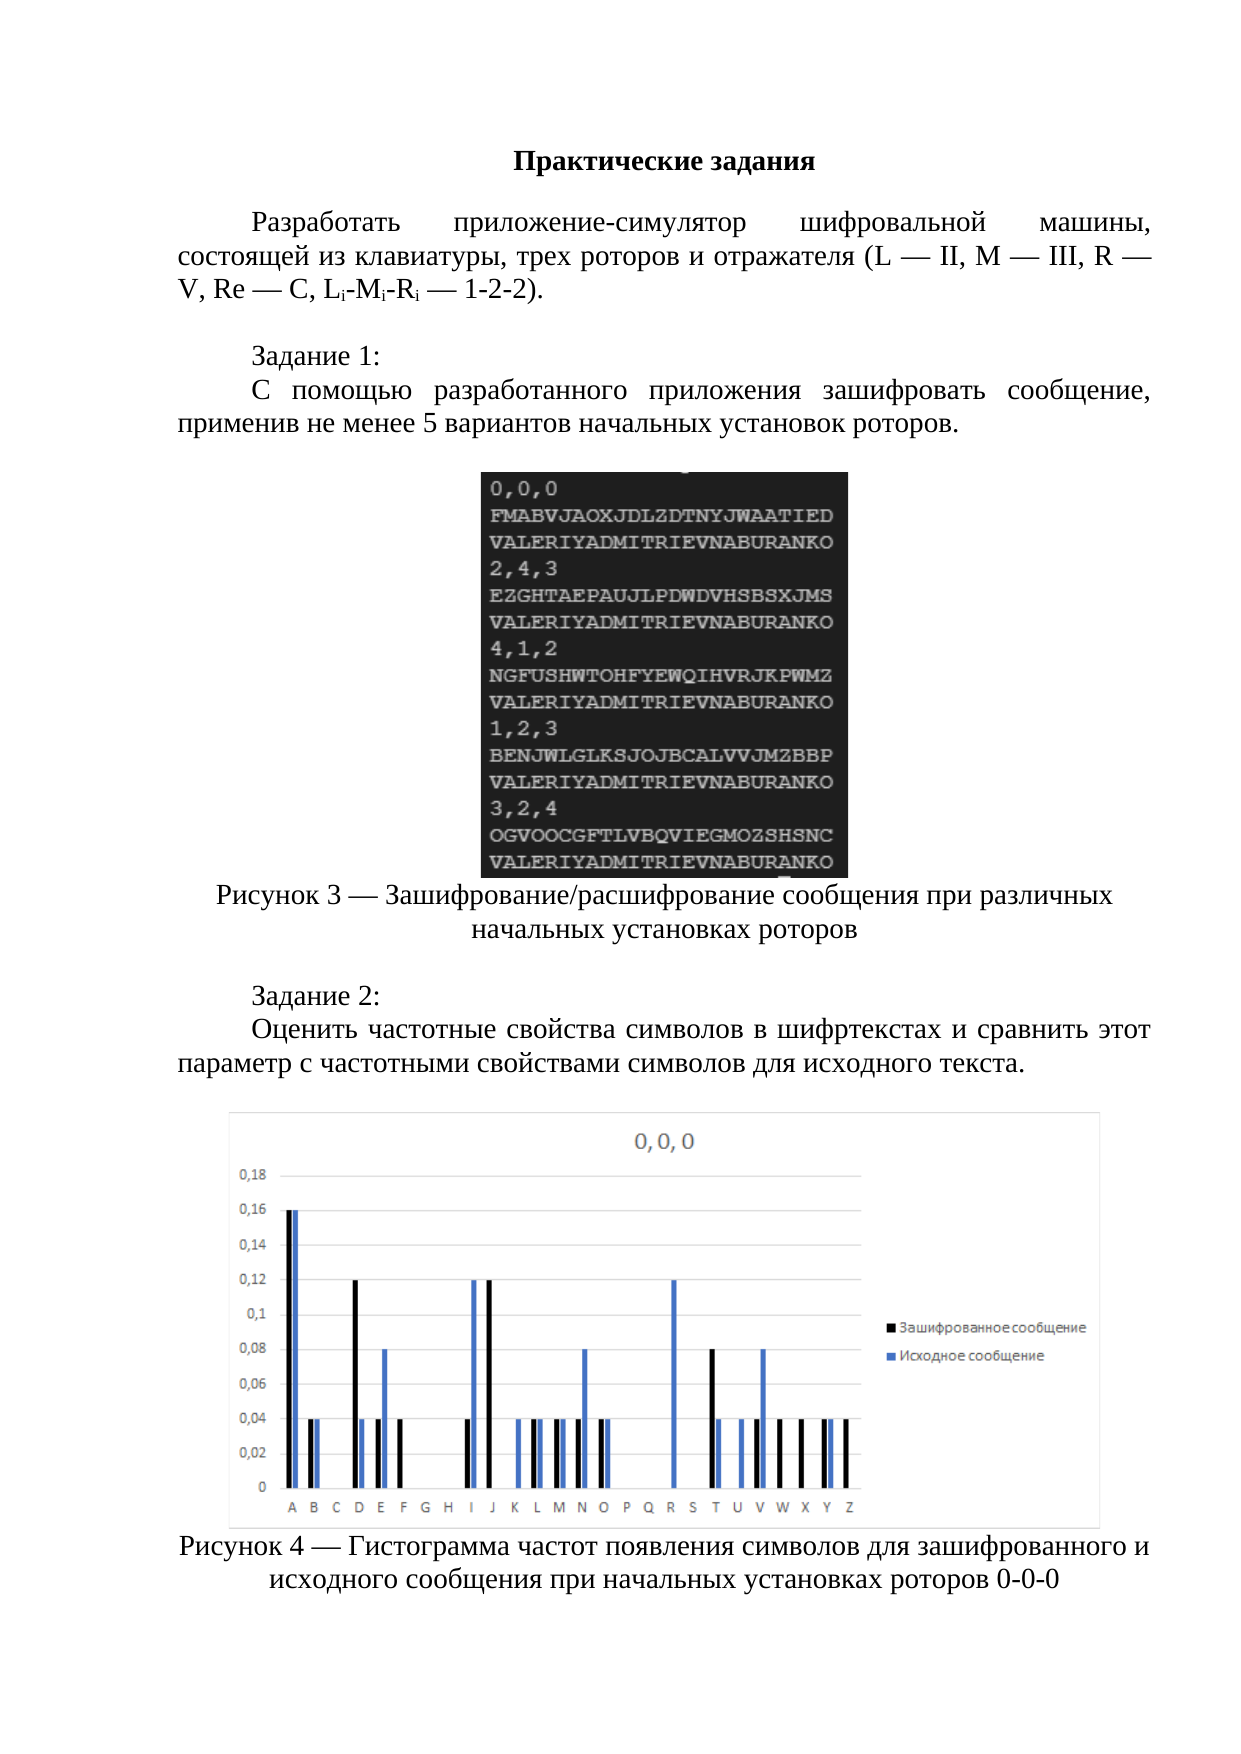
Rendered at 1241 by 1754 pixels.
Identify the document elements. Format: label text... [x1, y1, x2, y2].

list Задание 1: [177, 338, 1152, 372]
list Задание 2: [177, 978, 1152, 1012]
list Рисунок 4 — Гистограмма частот появления символов для зашифрованного и исходного сообщения при начальных установках роторов 0-0-0 [177, 1528, 1152, 1595]
picture [480, 472, 849, 878]
list Рисунок 3 — Зашифрование/расшифрование сообщения при различных начальных установках роторов [177, 877, 1152, 944]
list С помощью разработанного приложения зашифровать сообщение, применив не менее 5 вариантов начальных установок роторов. [177, 372, 1152, 439]
list Оценить частотные свойства символов в шифртекстах и сравнить этот параметр с частотными свойствами символов для исходного текста. [177, 1012, 1152, 1079]
list Разработать приложение-симулятор шифровальной машины, состоящей из клавиатуры, трех роторов и отражателя (L — II, M — III, R — V, Re — C, Li-Mi-Ri — 1-2-2). [177, 204, 1152, 305]
subtitle Практические задания [177, 143, 1152, 177]
picture [228, 1112, 1100, 1529]
